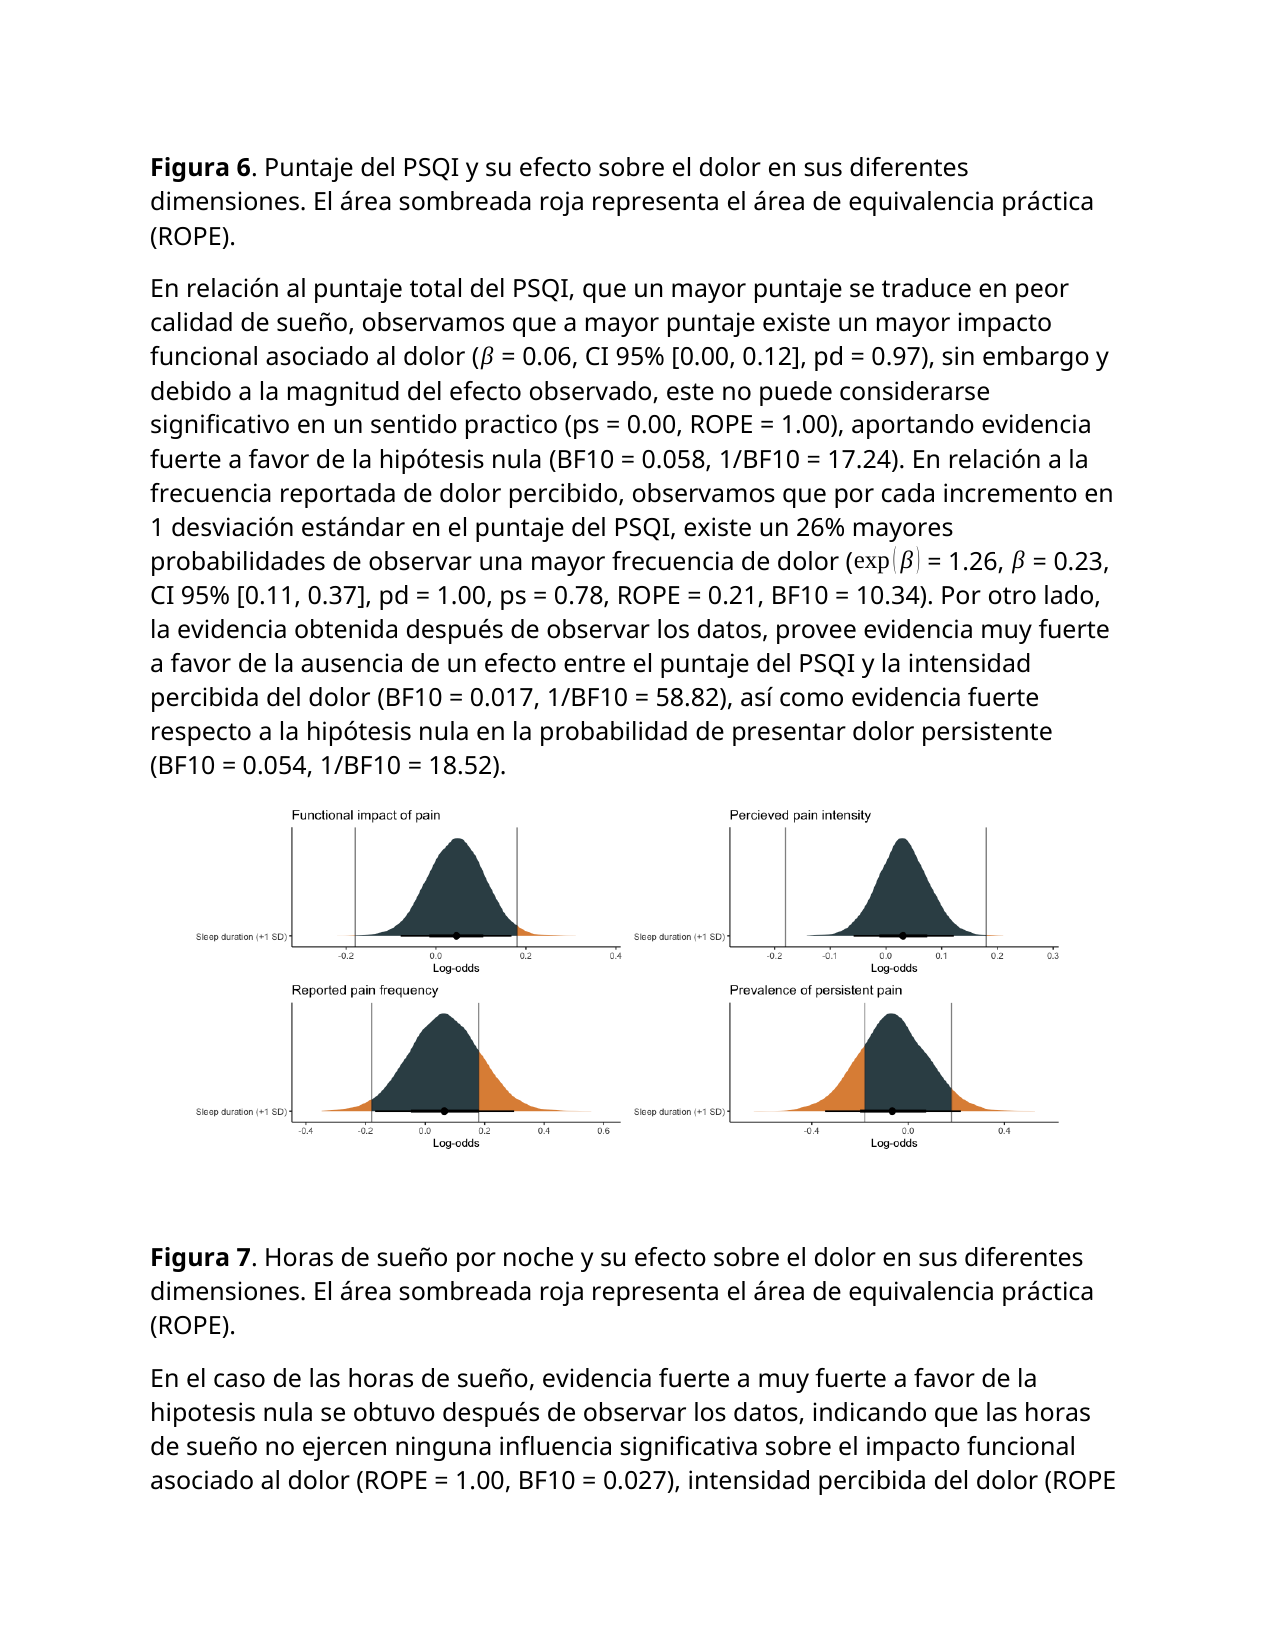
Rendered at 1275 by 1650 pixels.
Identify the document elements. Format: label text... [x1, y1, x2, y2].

text En relación al puntaje total del PSQI, que un mayor puntaje se traduce en peor calidad de sueño, observamos que a mayor puntaje existe un mayor impacto funcional asociado al dolor ( = 0.06, CI 95% [0.00, 0.12], pd = 0.97), sin embargo y debido a la magnitud del efecto observado, este no puede considerarse significativo en un sentido practico (ps = 0.00, ROPE = 1.00), aportando evidencia fuerte a favor de la hipótesis nula (BF10 = 0.058, 1/BF10 = 17.24). En relación a la frecuencia reportada de dolor percibido, observamos que por cada incremento en 1 desviación estándar en el puntaje del PSQI, existe un 26% mayores probabilidades de observar una mayor frecuencia de dolor ( = 1.26, = 0.23, CI 95% [0.11, 0.37], pd = 1.00, ps = 0.78, ROPE = 0.21, BF10 = 10.34). Por otro lado, la evidencia obtenida después de observar los datos, provee evidencia muy fuerte a favor de la ausencia de un efecto entre el puntaje del PSQI y la intensidad percibida del dolor (BF10 = 0.017, 1/BF10 = 58.82), así como evidencia fuerte respecto a la hipótesis nula en la probabilidad de presentar dolor persistente (BF10 = 0.054, 1/BF10 = 18.52). [150, 271, 1125, 782]
picture [188, 804, 1064, 1154]
text Figura 6. Puntaje del PSQI y su efecto sobre el dolor en sus diferentes dimensiones. El área sombreada roja representa el área de equivalencia práctica (ROPE). [150, 150, 1125, 252]
table_header [139, 801, 1114, 1221]
text Figura 7. Horas de sueño por noche y su efecto sobre el dolor en sus diferentes dimensiones. El área sombreada roja representa el área de equivalencia práctica (ROPE). [150, 1240, 1125, 1342]
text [150, 1361, 1125, 1497]
